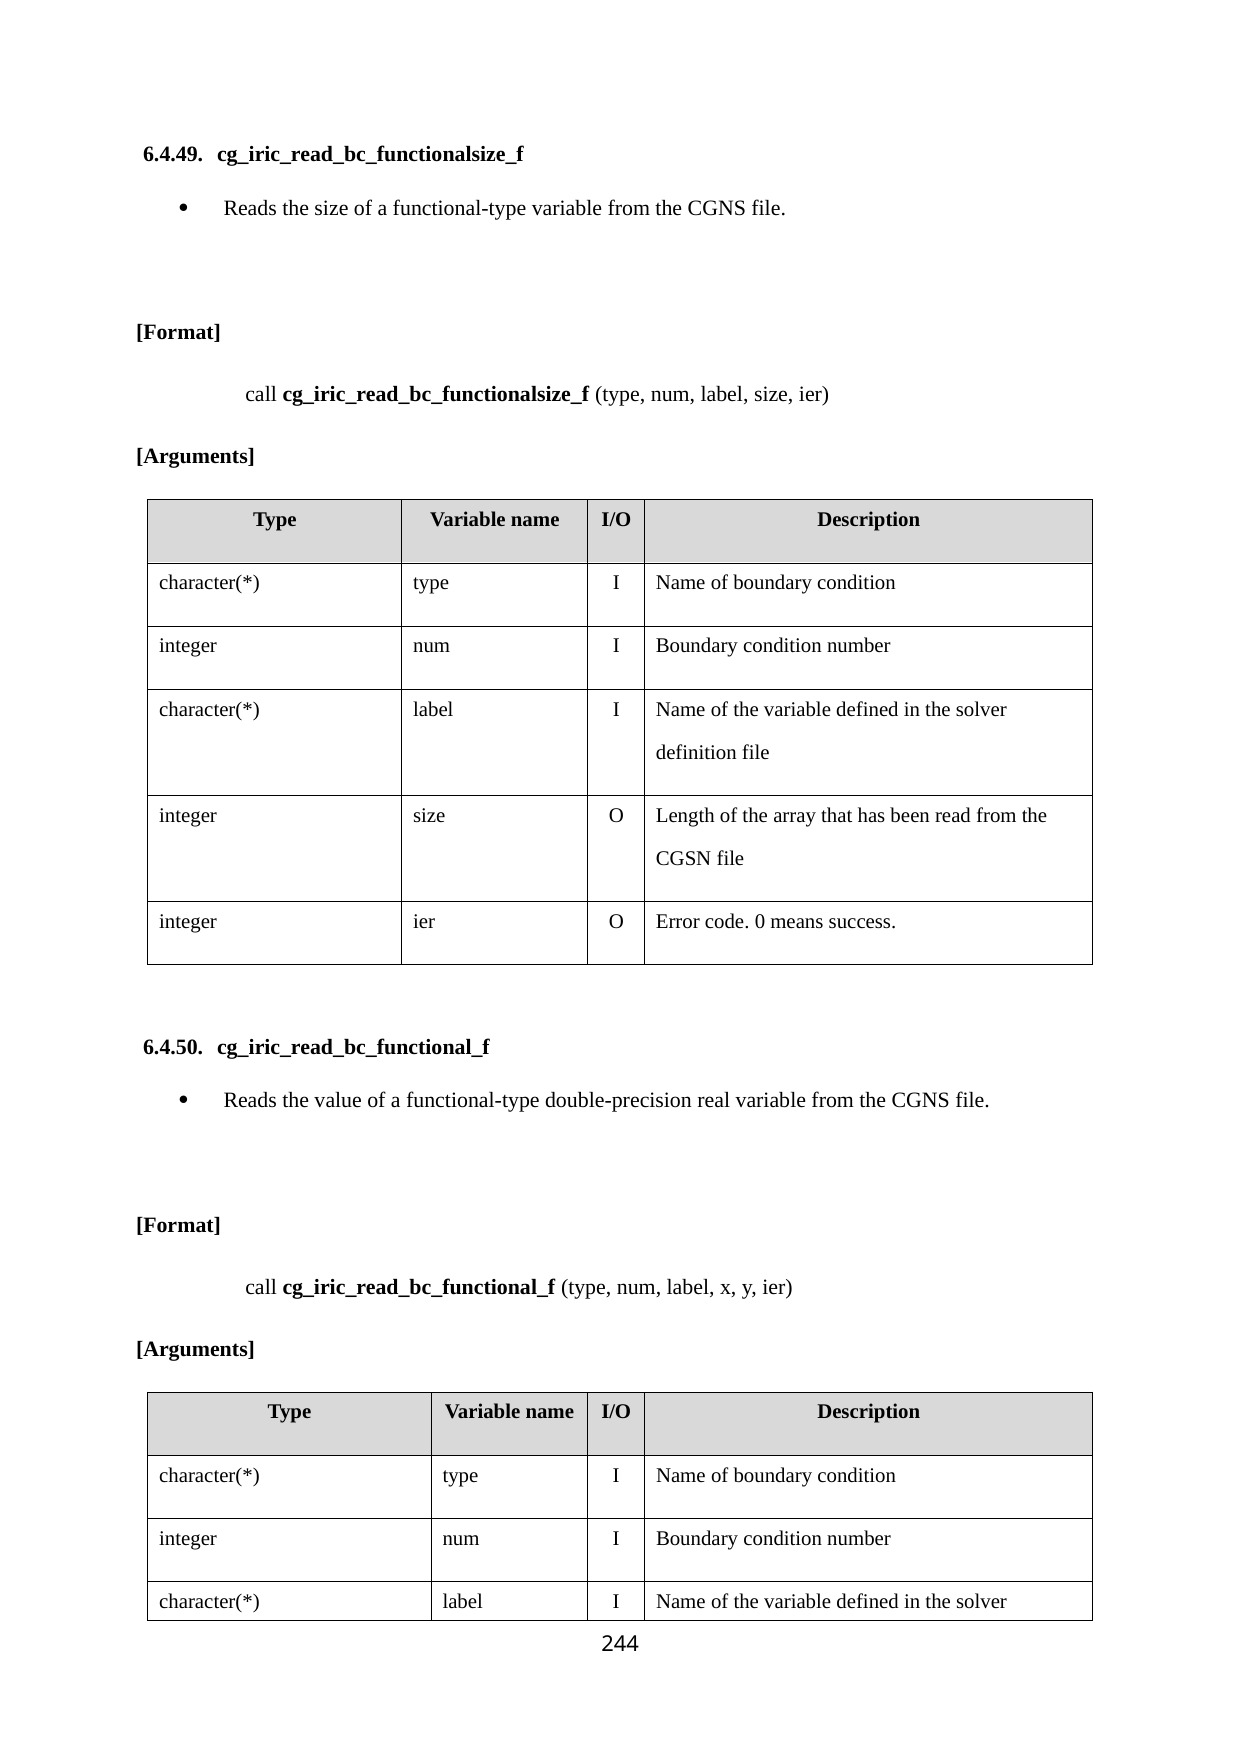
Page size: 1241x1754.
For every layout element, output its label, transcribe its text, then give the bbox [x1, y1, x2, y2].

text call cg_iric_read_bc_functional_f (type, num, label, x, y, ier) [245, 1267, 1104, 1305]
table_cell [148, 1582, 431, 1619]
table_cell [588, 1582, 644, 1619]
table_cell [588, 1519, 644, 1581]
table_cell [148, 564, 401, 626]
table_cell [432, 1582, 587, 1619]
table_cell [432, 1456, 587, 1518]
list Reads the value of a functional-type double-precision real variable from the CGNS file. [179, 1081, 1104, 1119]
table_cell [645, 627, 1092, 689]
text [Format] [136, 1205, 1104, 1243]
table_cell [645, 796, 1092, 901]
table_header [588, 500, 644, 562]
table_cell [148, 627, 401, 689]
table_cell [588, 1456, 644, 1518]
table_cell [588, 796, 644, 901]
subtitle cg_iric_read_bc_functional_f [143, 1027, 1104, 1065]
text [Arguments] [136, 437, 1104, 475]
list Reads the size of a functional-type variable from the CGNS file. [179, 189, 1104, 226]
subtitle cg_iric_read_bc_functionalsize_f [143, 135, 1104, 173]
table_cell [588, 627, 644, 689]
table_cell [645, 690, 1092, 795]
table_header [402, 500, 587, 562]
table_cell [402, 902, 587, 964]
text [Arguments] [136, 1329, 1104, 1367]
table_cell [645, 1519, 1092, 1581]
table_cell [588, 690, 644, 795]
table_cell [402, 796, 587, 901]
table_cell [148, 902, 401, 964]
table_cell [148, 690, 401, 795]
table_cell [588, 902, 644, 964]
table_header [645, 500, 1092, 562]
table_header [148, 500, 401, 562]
text call cg_iric_read_bc_functionalsize_f (type, num, label, size, ier) [245, 375, 1104, 413]
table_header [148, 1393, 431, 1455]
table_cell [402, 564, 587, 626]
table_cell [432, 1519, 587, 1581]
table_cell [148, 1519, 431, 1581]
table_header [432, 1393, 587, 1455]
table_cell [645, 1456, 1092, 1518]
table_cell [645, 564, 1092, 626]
text [Format] [136, 313, 1104, 351]
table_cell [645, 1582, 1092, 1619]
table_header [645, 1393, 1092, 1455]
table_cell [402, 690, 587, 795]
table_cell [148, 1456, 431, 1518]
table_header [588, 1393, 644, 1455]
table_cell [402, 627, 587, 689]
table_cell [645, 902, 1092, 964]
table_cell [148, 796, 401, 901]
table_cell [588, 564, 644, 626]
